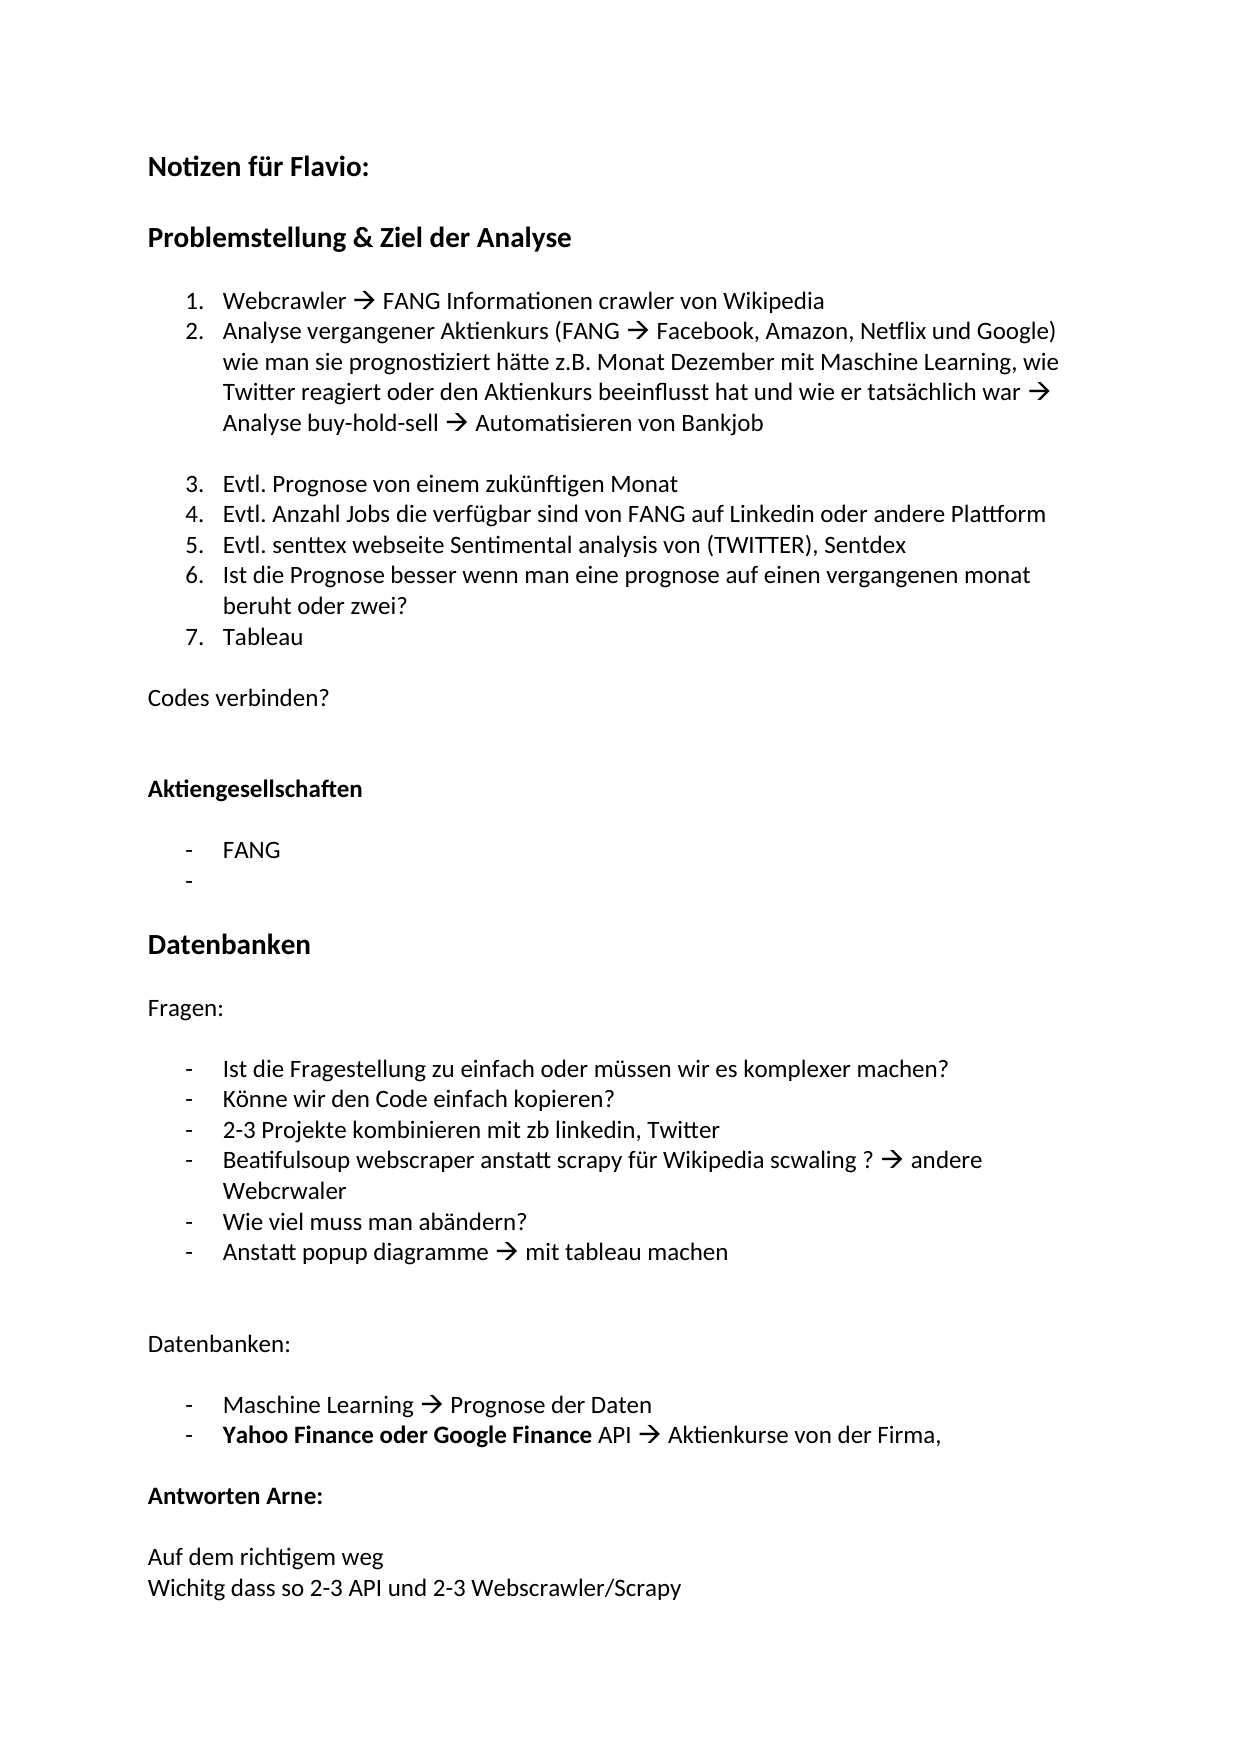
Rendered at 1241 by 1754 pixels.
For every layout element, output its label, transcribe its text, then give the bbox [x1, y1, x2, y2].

text Fragen: [148, 992, 1093, 1023]
list FANG [185, 834, 1093, 865]
list Evtl. Prognose von einem zukünftigen Monat [185, 468, 1093, 499]
list 2-3 Projekte kombinieren mit zb linkedin, Twitter [185, 1114, 1093, 1145]
list Beatifulsoup webscraper anstatt scrapy für Wikipedia scwaling ? andere Webcrwaler [185, 1145, 1093, 1206]
text Aktiengesellschaften [148, 773, 1093, 804]
text Problemstellung & Ziel der Analyse [148, 219, 1093, 254]
text Notizen für Flavio: [148, 148, 1093, 183]
text Codes verbinden? [148, 682, 1093, 712]
list Ist die Prognose besser wenn man eine prognose auf einen vergangenen monat beruht oder zwei? [185, 560, 1093, 621]
list Könne wir den Code einfach kopieren? [185, 1084, 1093, 1114]
list Evtl. Anzahl Jobs die verfügbar sind von FANG auf Linkedin oder andere Plattform [185, 499, 1093, 529]
list Yahoo Finance oder Google Finance API Aktienkurse von der Firma, [185, 1419, 1093, 1450]
list Wie viel muss man abändern? [185, 1206, 1093, 1236]
list Anstatt popup diagramme mit tableau machen [185, 1236, 1093, 1267]
list Ist die Fragestellung zu einfach oder müssen wir es komplexer machen? [185, 1053, 1093, 1084]
text Datenbanken: [148, 1328, 1093, 1358]
list Evtl. senttex webseite Sentimental analysis von (TWITTER), Sentdex [185, 529, 1093, 560]
list Analyse vergangener Aktienkurs (FANG Facebook, Amazon, Netflix und Google) wie man sie prognostiziert hätte z.B. Monat Dezember mit Maschine Learning, wie Twitter reagiert oder den Aktienkurs beeinflusst hat und wie er tatsächlich war Analyse buy-hold-sell Automatisieren von Bankjob [185, 316, 1093, 438]
text Datenbanken [148, 926, 1093, 962]
list Tableau [185, 621, 1093, 651]
text Auf dem richtigem weg [148, 1541, 1093, 1572]
text Antworten Arne: [148, 1480, 1093, 1511]
list Webcrawler FANG Informationen crawler von Wikipedia [185, 285, 1093, 316]
list Maschine Learning Prognose der Daten [185, 1389, 1093, 1419]
text Wichitg dass so 2-3 API und 2-3 Webscrawler/Scrapy [148, 1572, 1093, 1602]
